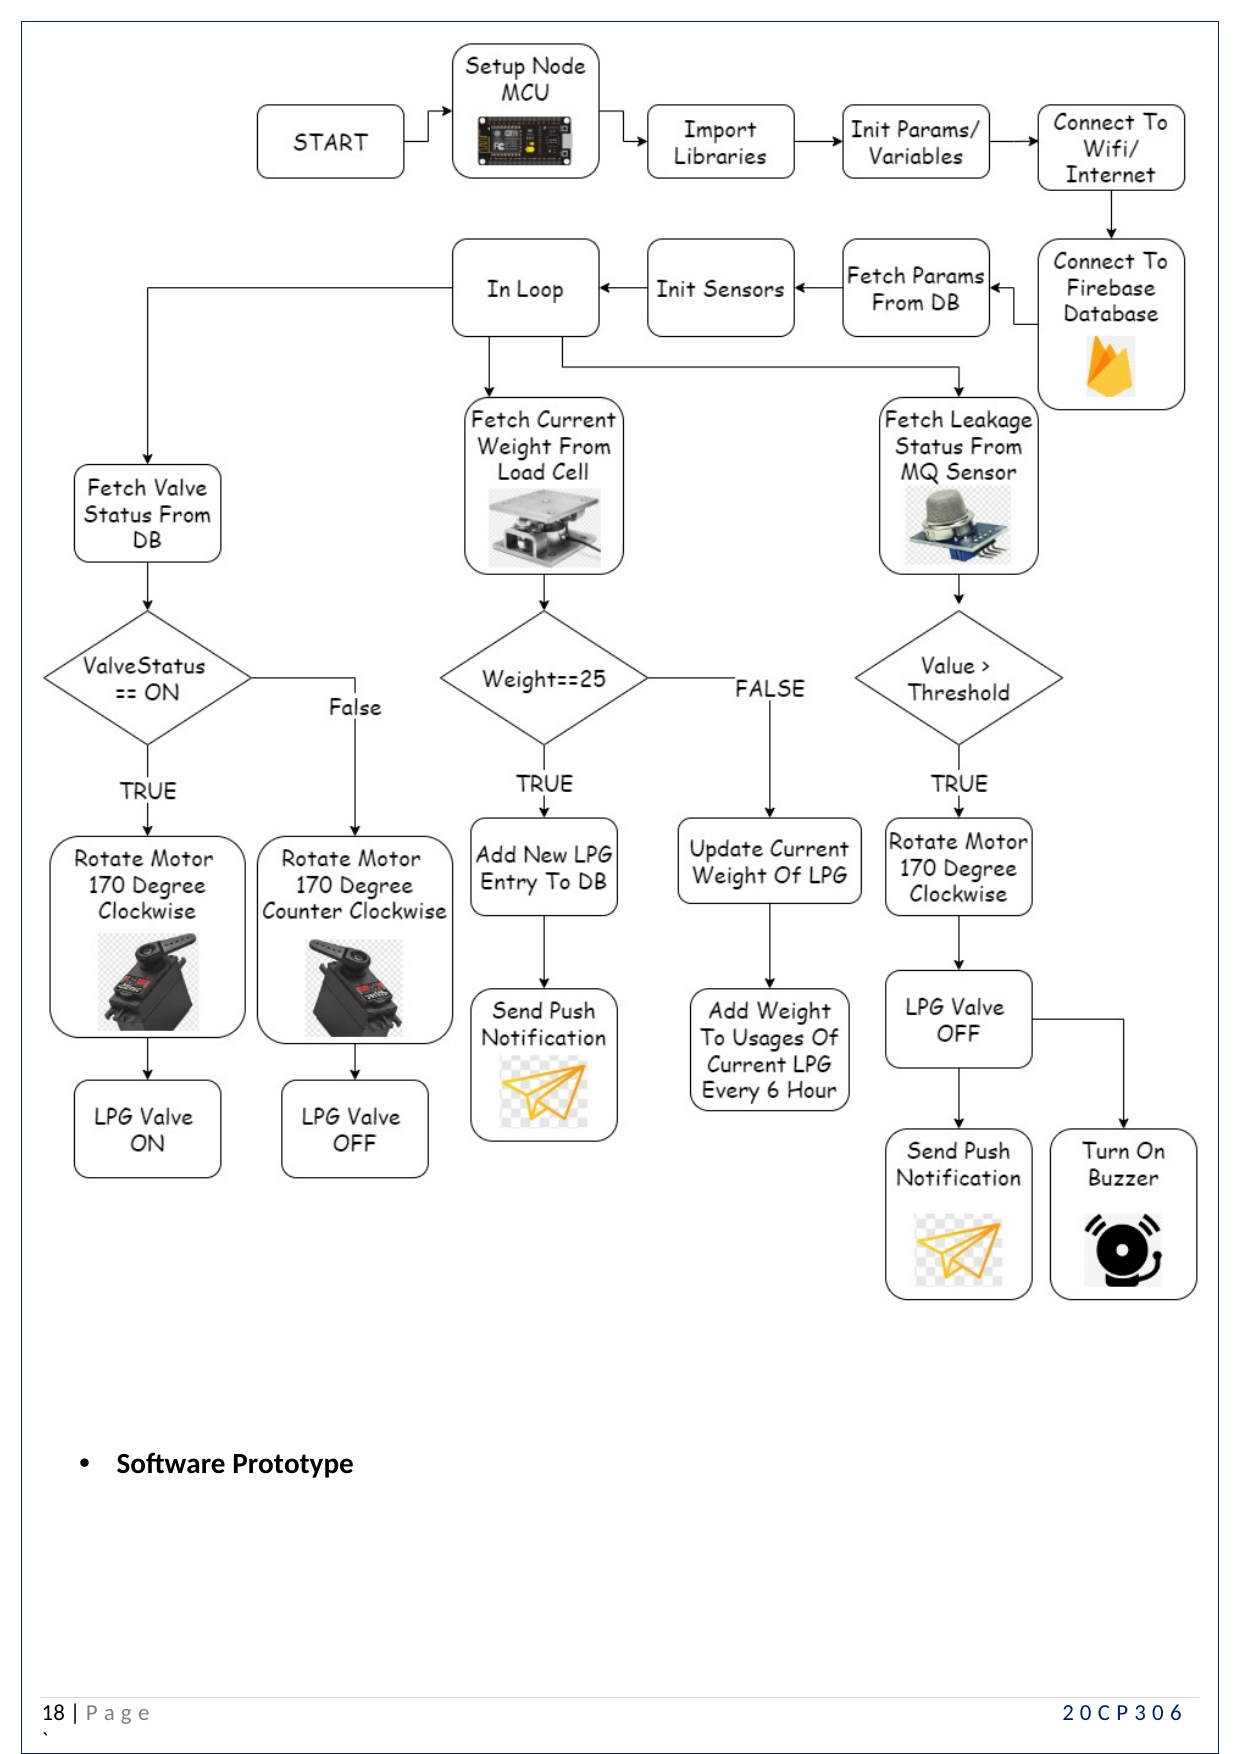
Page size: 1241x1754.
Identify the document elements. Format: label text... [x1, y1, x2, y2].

picture [41, 41, 1200, 1304]
list Software Prototype [79, 1444, 1199, 1481]
